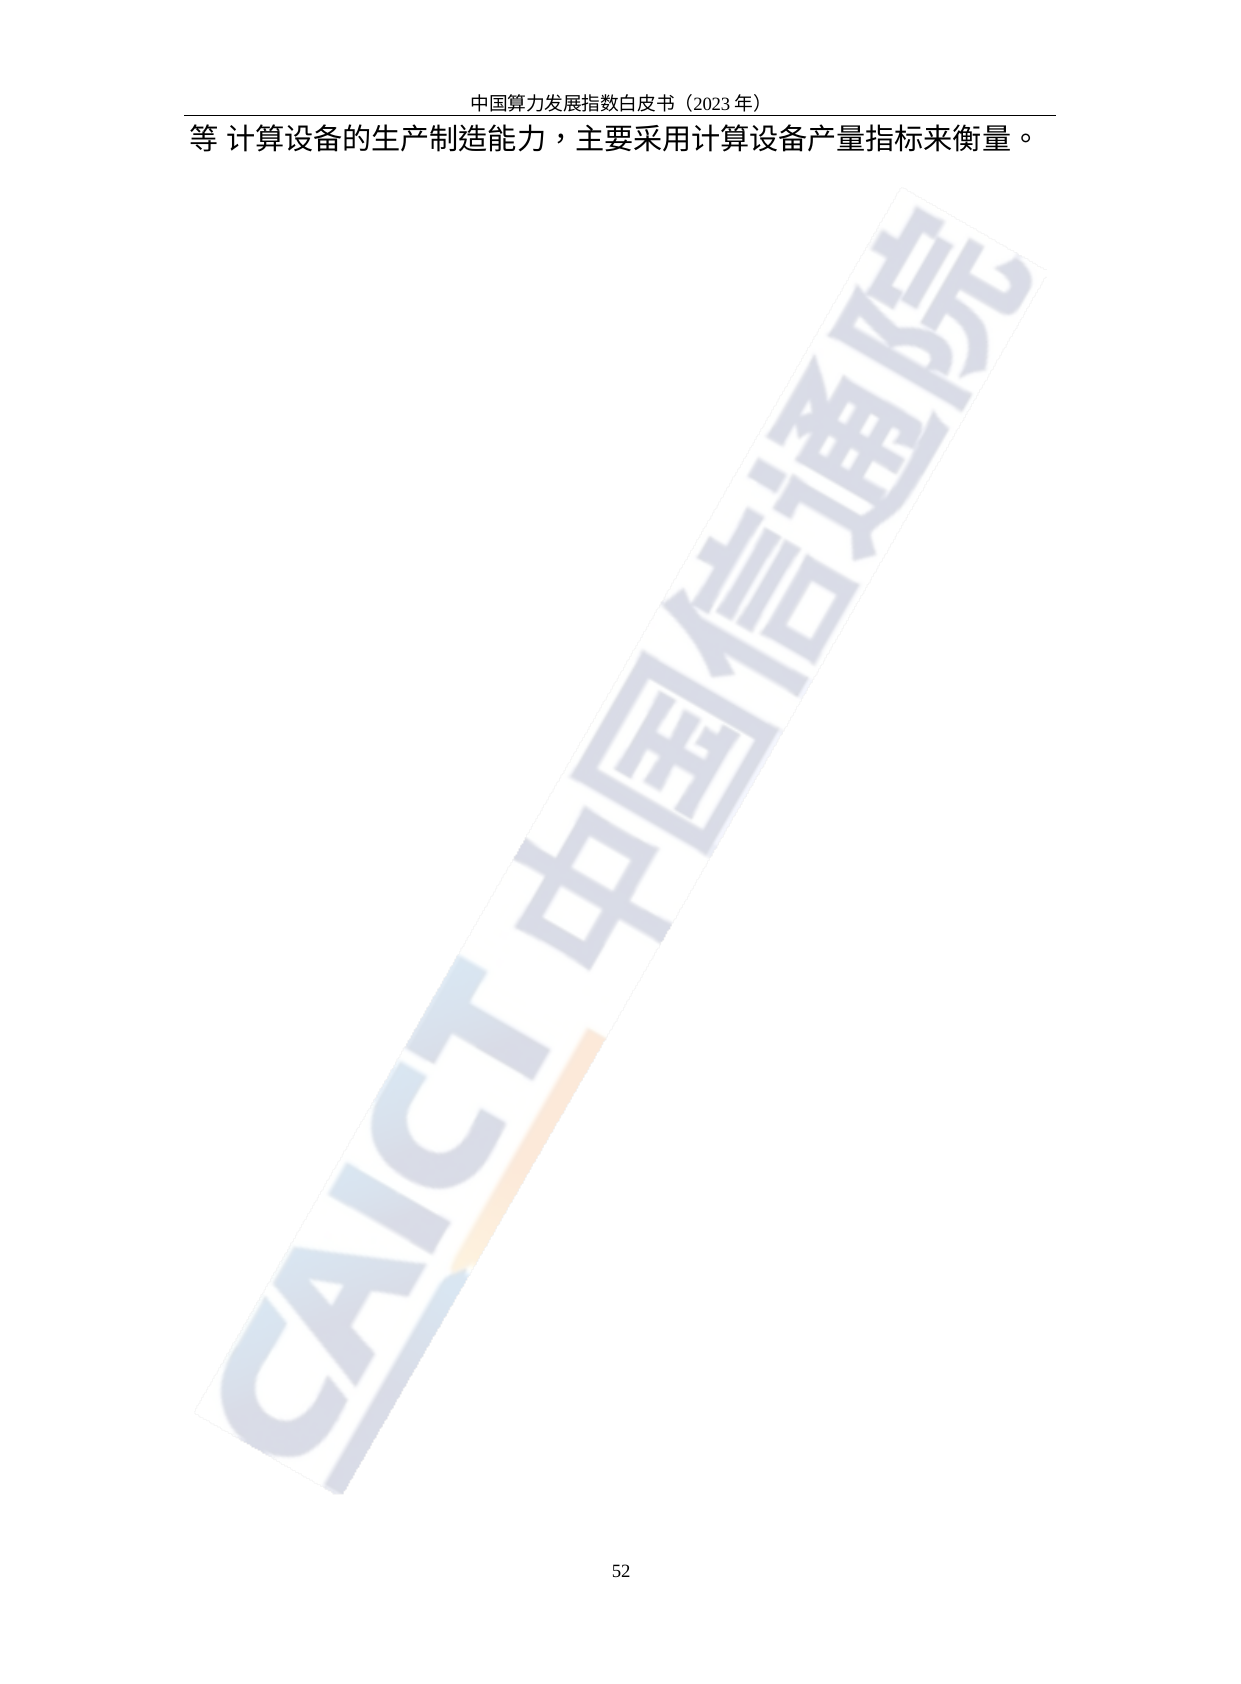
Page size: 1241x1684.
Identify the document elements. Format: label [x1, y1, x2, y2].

picture [194, 187, 1047, 1496]
text [189, 118, 1054, 158]
